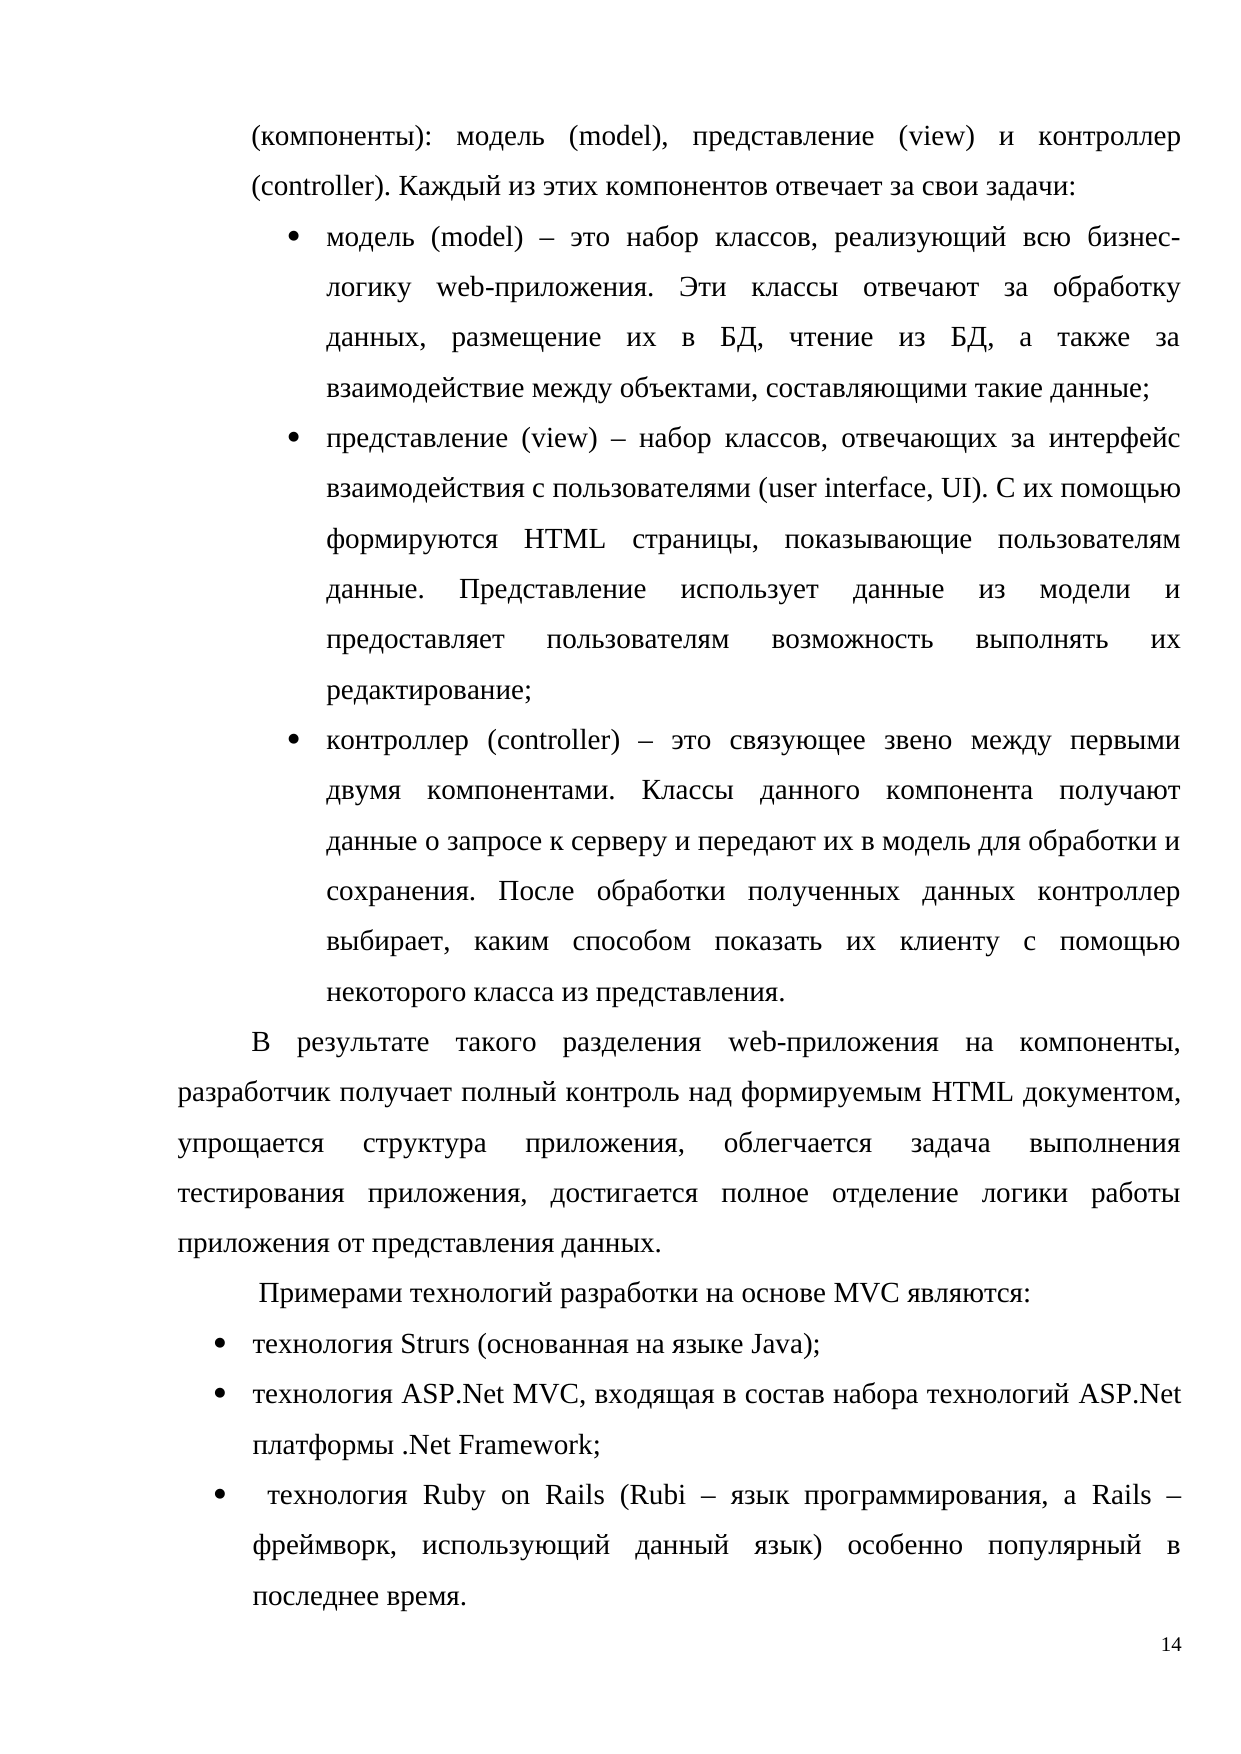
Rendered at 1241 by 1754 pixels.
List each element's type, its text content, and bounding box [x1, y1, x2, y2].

text Примерами технологий разработки на основе MVC являются: [251, 1276, 1181, 1309]
text В результате такого разделения web-приложения на компоненты, разработчик получает полный контроль над формируемым HTML документом, упрощается структура приложения, облегчается задача выполнения тестирования приложения, достигается полное отделение логики работы приложения от представления данных. [177, 1024, 1181, 1259]
list технология ASP.Net MVC, входящая в состав набора технологий ASP.Net платформы .Net Framework; [215, 1376, 1181, 1460]
list технология Ruby on Rails (Rubi – язык программирования, а Rails – фреймворк, использующий данный язык) особенно популярный в последнее время. [215, 1477, 1181, 1611]
list представление (view) – набор классов, отвечающих за интерфейс взаимодействия с пользователями (user interface, UI). С их помощью формируются HTML страницы, показывающие пользователям данные. Представление использует данные из модели и предоставляет пользователям возможность выполнять их редактирование; [288, 420, 1181, 705]
list модель (model) – это набор классов, реализующий всю бизнес-логику web-приложения. Эти классы отвечают за обработку данных, размещение их в БД, чтение из БД, а также за взаимодействие между объектами, составляющими такие данные; [288, 219, 1181, 403]
list контроллер (controller) – это связующее звено между первыми двумя компонентами. Классы данного компонента получают данные о запросе к серверу и передают их в модель для обработки и сохранения. После обработки полученных данных контроллер выбирает, каким способом показать их клиенту с помощью некоторого класса из представления. [288, 722, 1181, 1007]
list технология Strurs (основанная на языке Java); [215, 1326, 1181, 1359]
